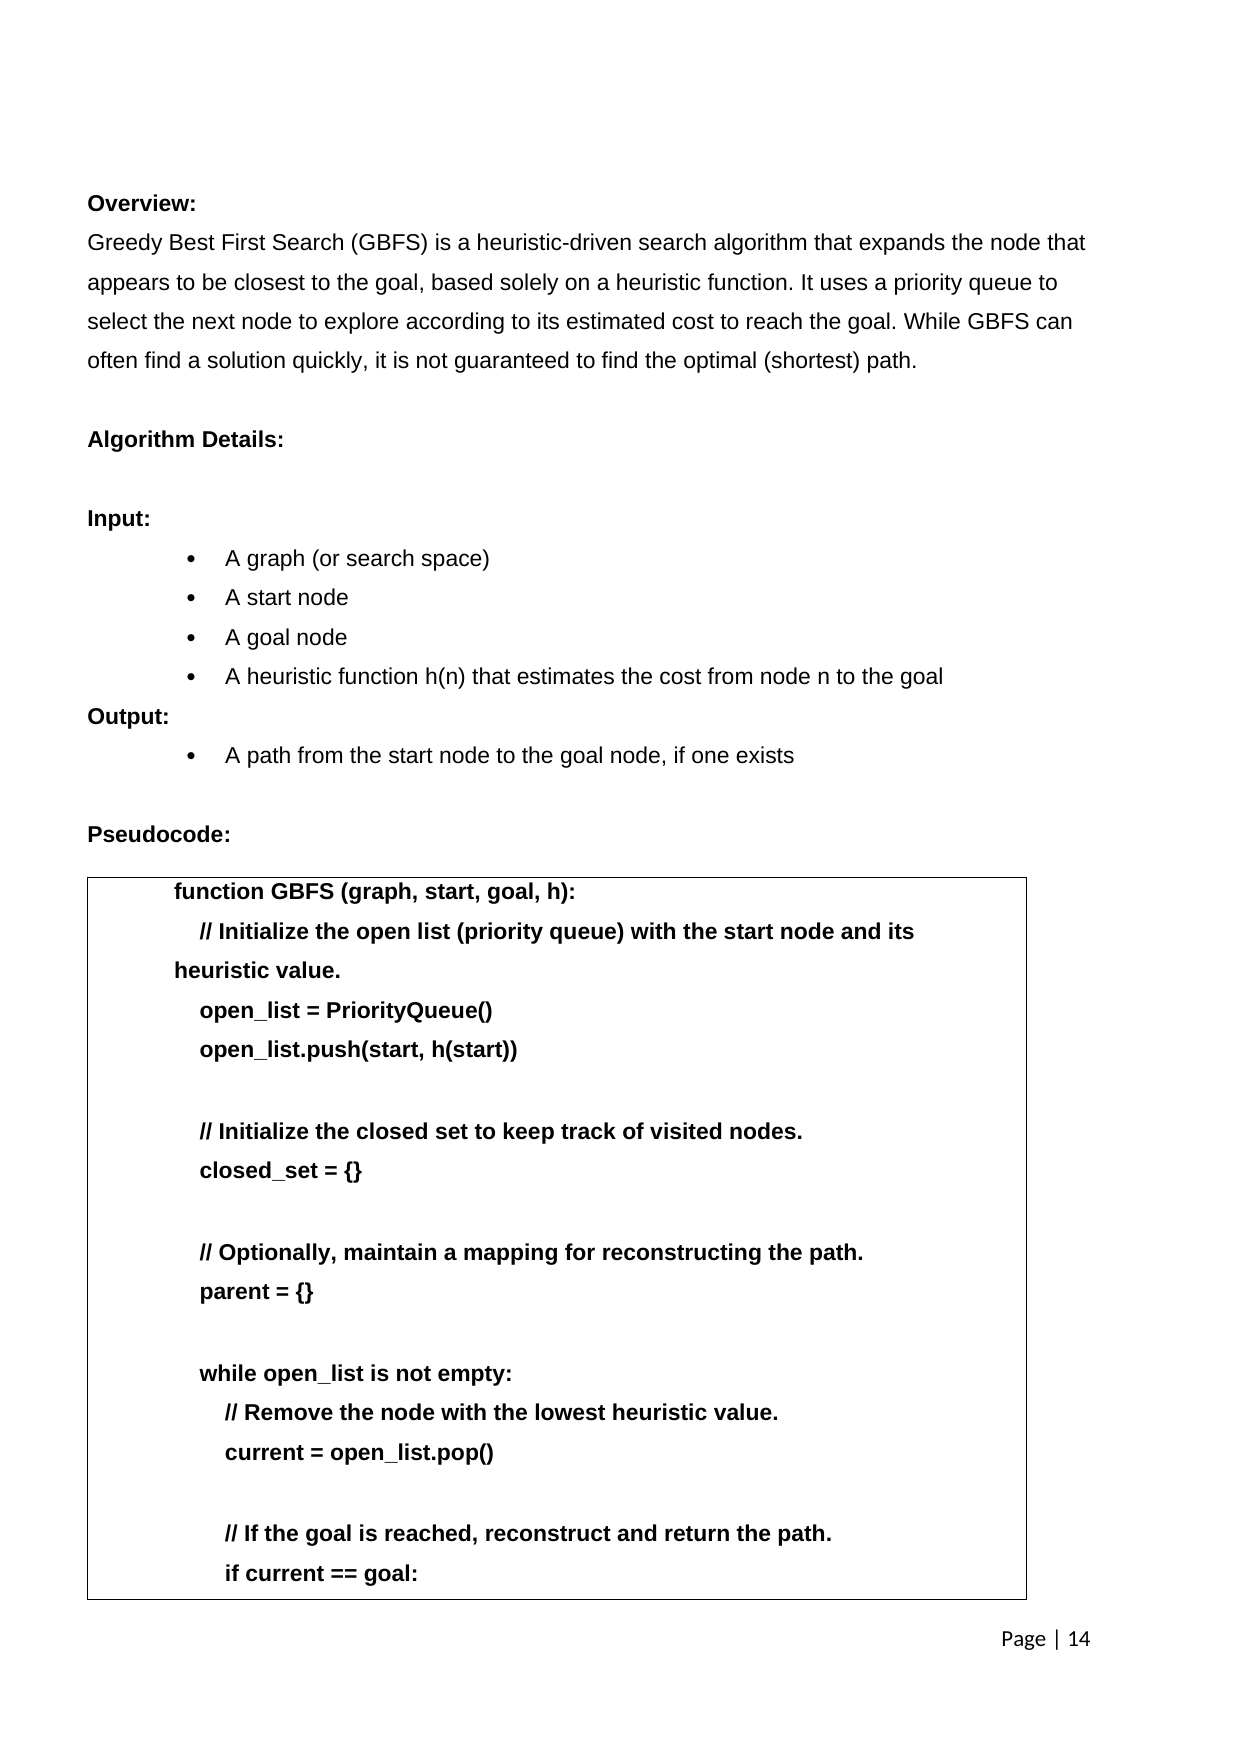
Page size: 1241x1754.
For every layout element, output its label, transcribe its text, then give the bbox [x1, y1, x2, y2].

list A start node [187, 584, 1090, 611]
list A goal node [187, 624, 1090, 650]
list Pseudocode: [87, 821, 1090, 847]
list A graph (or search space) [187, 545, 1090, 571]
list Output: [87, 703, 1090, 729]
list A heuristic function h(n) that estimates the cost from node n to the goal [187, 663, 1090, 689]
list Algorithm Details: [87, 426, 1090, 453]
list Overview: Greedy Best First Search (GBFS) is a heuristic-driven search algorithm that expands the node that appears to be closest to the goal, based solely on a heuristic function. It uses a priority queue to select the next node to explore according to its estimated cost to reach the goal. While GBFS can often find a solution quickly, it is not guaranteed to find the optimal (shortest) path. [87, 189, 1090, 374]
list A path from the start node to the goal node, if one exists [187, 742, 1090, 768]
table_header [88, 878, 1026, 1599]
list Input: [87, 466, 1090, 532]
